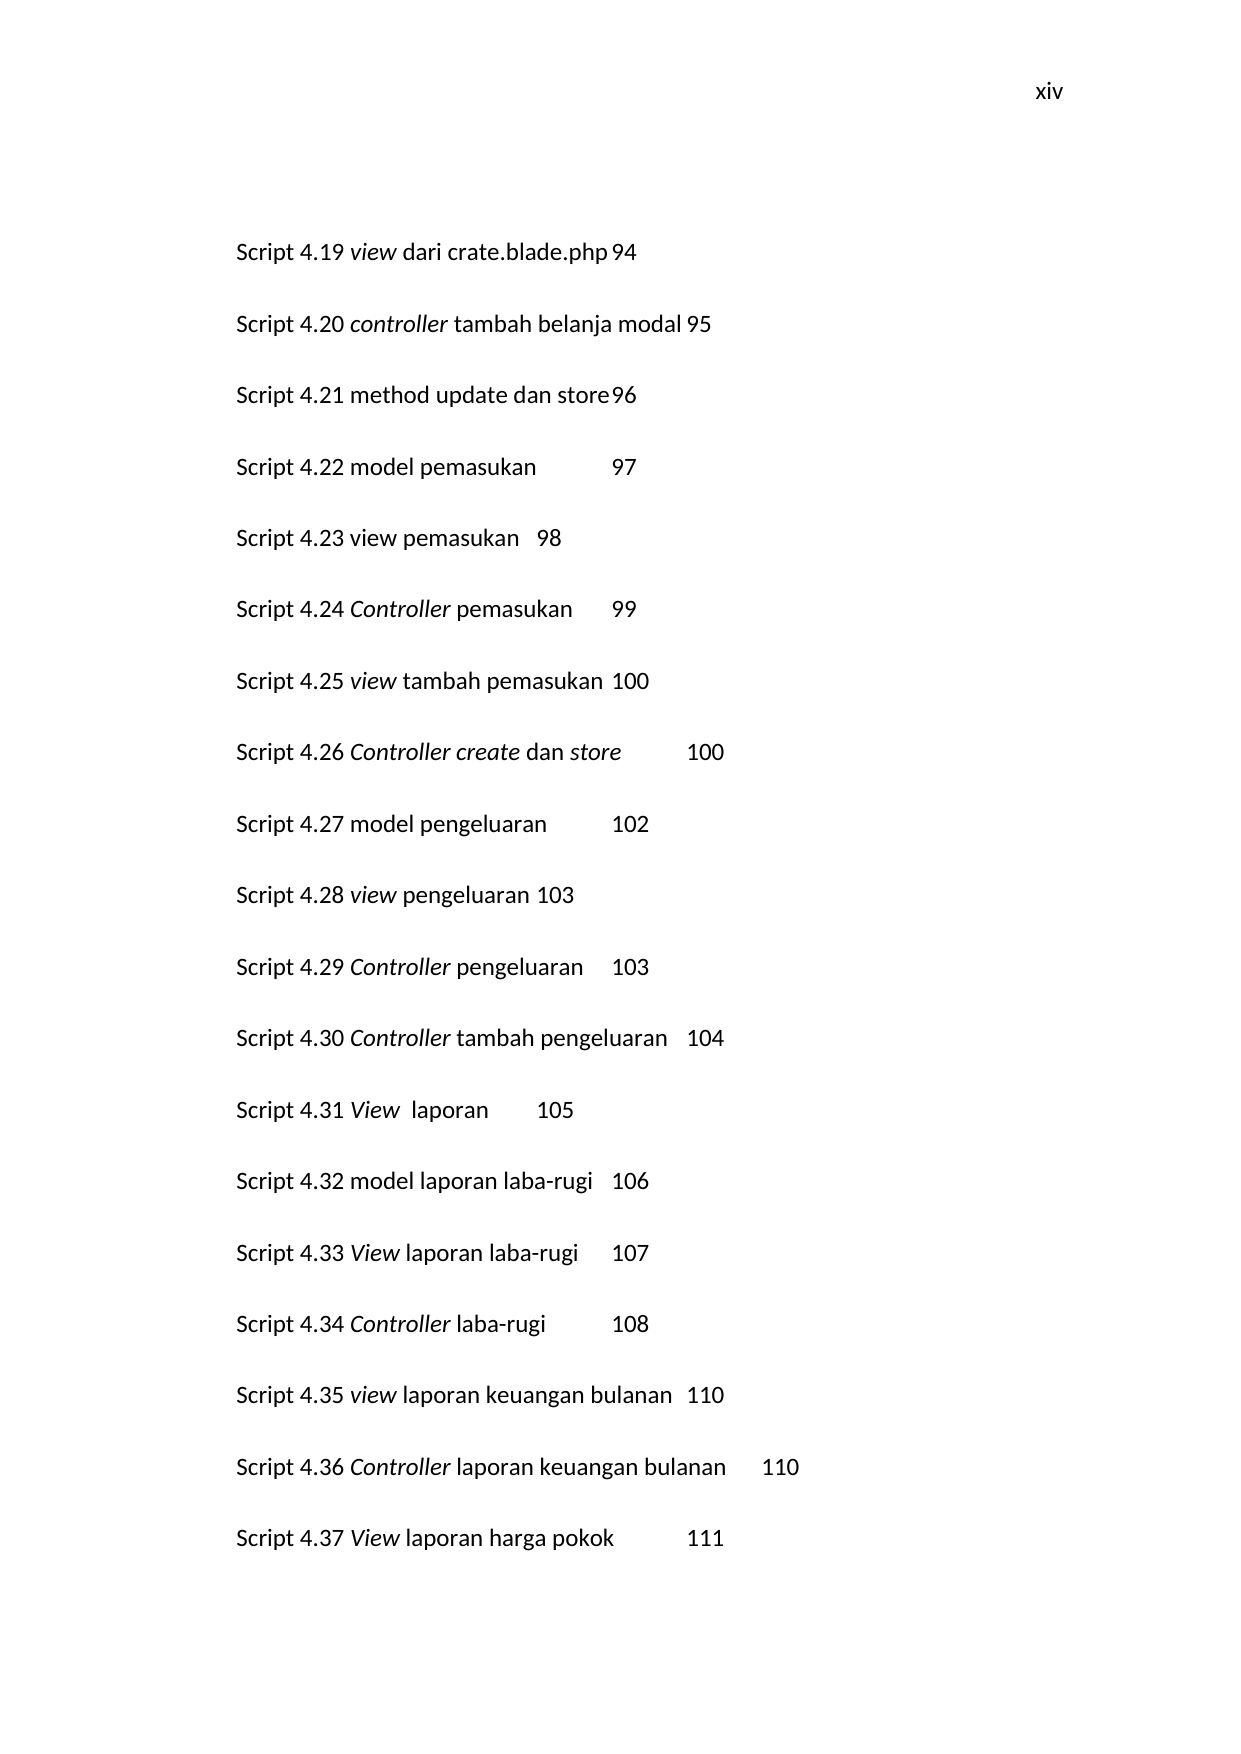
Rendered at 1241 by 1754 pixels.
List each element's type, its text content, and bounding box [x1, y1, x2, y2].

text Script 4.22 model pemasukan 97 [236, 451, 1063, 481]
text Script 4.30 Controller tambah pengeluaran 104 [236, 1022, 1063, 1053]
text Script 4.25 view tambah pemasukan 100 [236, 665, 1063, 696]
text Script 4.31 View laporan 105 [236, 1094, 1063, 1124]
text Script 4.21 method update dan store 96 [236, 379, 1063, 410]
text Script 4.20 controller tambah belanja modal 95 [236, 308, 1063, 338]
text Script 4.29 Controller pengeluaran 103 [236, 951, 1063, 981]
text Script 4.24 Controller pemasukan 99 [236, 593, 1063, 624]
text Script 4.32 model laporan laba-rugi 106 [236, 1165, 1063, 1196]
text Script 4.23 view pemasukan 98 [236, 522, 1063, 553]
text Script 4.36 Controller laporan keuangan bulanan 110 [236, 1451, 1063, 1482]
text Script 4.34 Controller laba-rugi 108 [236, 1308, 1063, 1339]
text Script 4.33 View laporan laba-rugi 107 [236, 1237, 1063, 1267]
text Script 4.27 model pengeluaran 102 [236, 808, 1063, 838]
text Script 4.19 view dari crate.blade.php 94 [236, 236, 1063, 267]
text Script 4.35 view laporan keuangan bulanan 110 [236, 1379, 1063, 1410]
text Script 4.26 Controller create dan store 100 [236, 736, 1063, 767]
text Script 4.28 view pengeluaran 103 [236, 879, 1063, 910]
text Script 4.37 View laporan harga pokok 111 [236, 1522, 1063, 1553]
